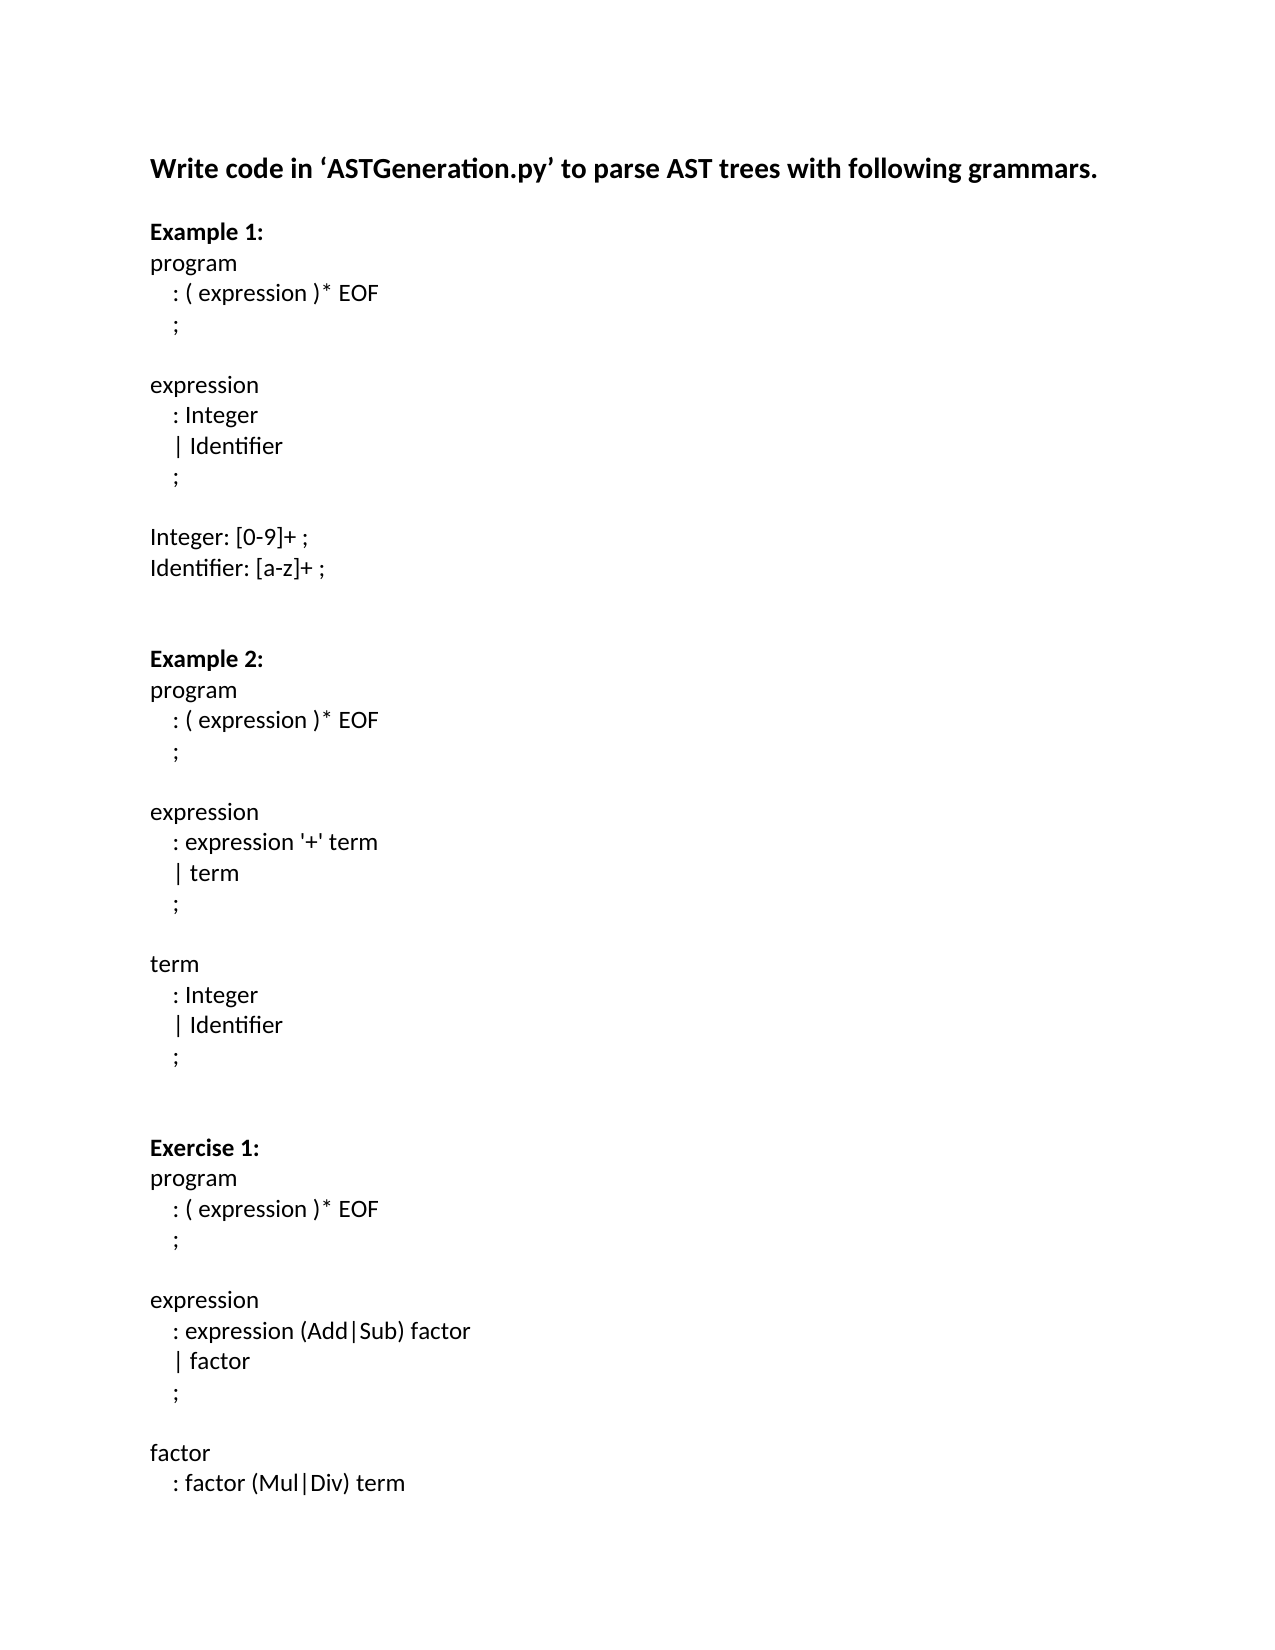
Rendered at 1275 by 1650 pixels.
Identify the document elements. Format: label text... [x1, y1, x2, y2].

text ; [150, 888, 1125, 918]
text : expression (Add|Sub) factor [150, 1315, 1125, 1345]
text program [150, 1162, 1125, 1193]
text : factor (Mul|Div) term [150, 1467, 1125, 1498]
text expression [150, 369, 1125, 399]
text term [150, 949, 1125, 979]
text : ( expression )* EOF [150, 704, 1125, 735]
text ; [150, 1040, 1125, 1071]
text : ( expression )* EOF [150, 277, 1125, 308]
text : Integer [150, 979, 1125, 1010]
text expression [150, 796, 1125, 827]
text Integer: [0-9]+ ; [150, 521, 1125, 552]
text ; [150, 1223, 1125, 1254]
text ; [150, 308, 1125, 338]
text program [150, 674, 1125, 704]
text ; [150, 1376, 1125, 1406]
text : expression '+' term [150, 827, 1125, 857]
text : ( expression )* EOF [150, 1193, 1125, 1223]
text | factor [150, 1345, 1125, 1376]
text Exercise 1: [150, 1132, 1125, 1162]
text | Identifier [150, 1010, 1125, 1040]
text Write code in ‘ASTGeneration.py’ to parse AST trees with following grammars. [150, 150, 1125, 186]
text | term [150, 857, 1125, 888]
text expression [150, 1284, 1125, 1315]
text Example 2: [150, 643, 1125, 674]
text program [150, 247, 1125, 277]
text | Identifier [150, 430, 1125, 460]
text Example 1: [150, 216, 1125, 247]
text : Integer [150, 399, 1125, 430]
text ; [150, 735, 1125, 766]
text Identifier: [a-z]+ ; [150, 552, 1125, 582]
text factor [150, 1437, 1125, 1467]
text ; [150, 460, 1125, 491]
